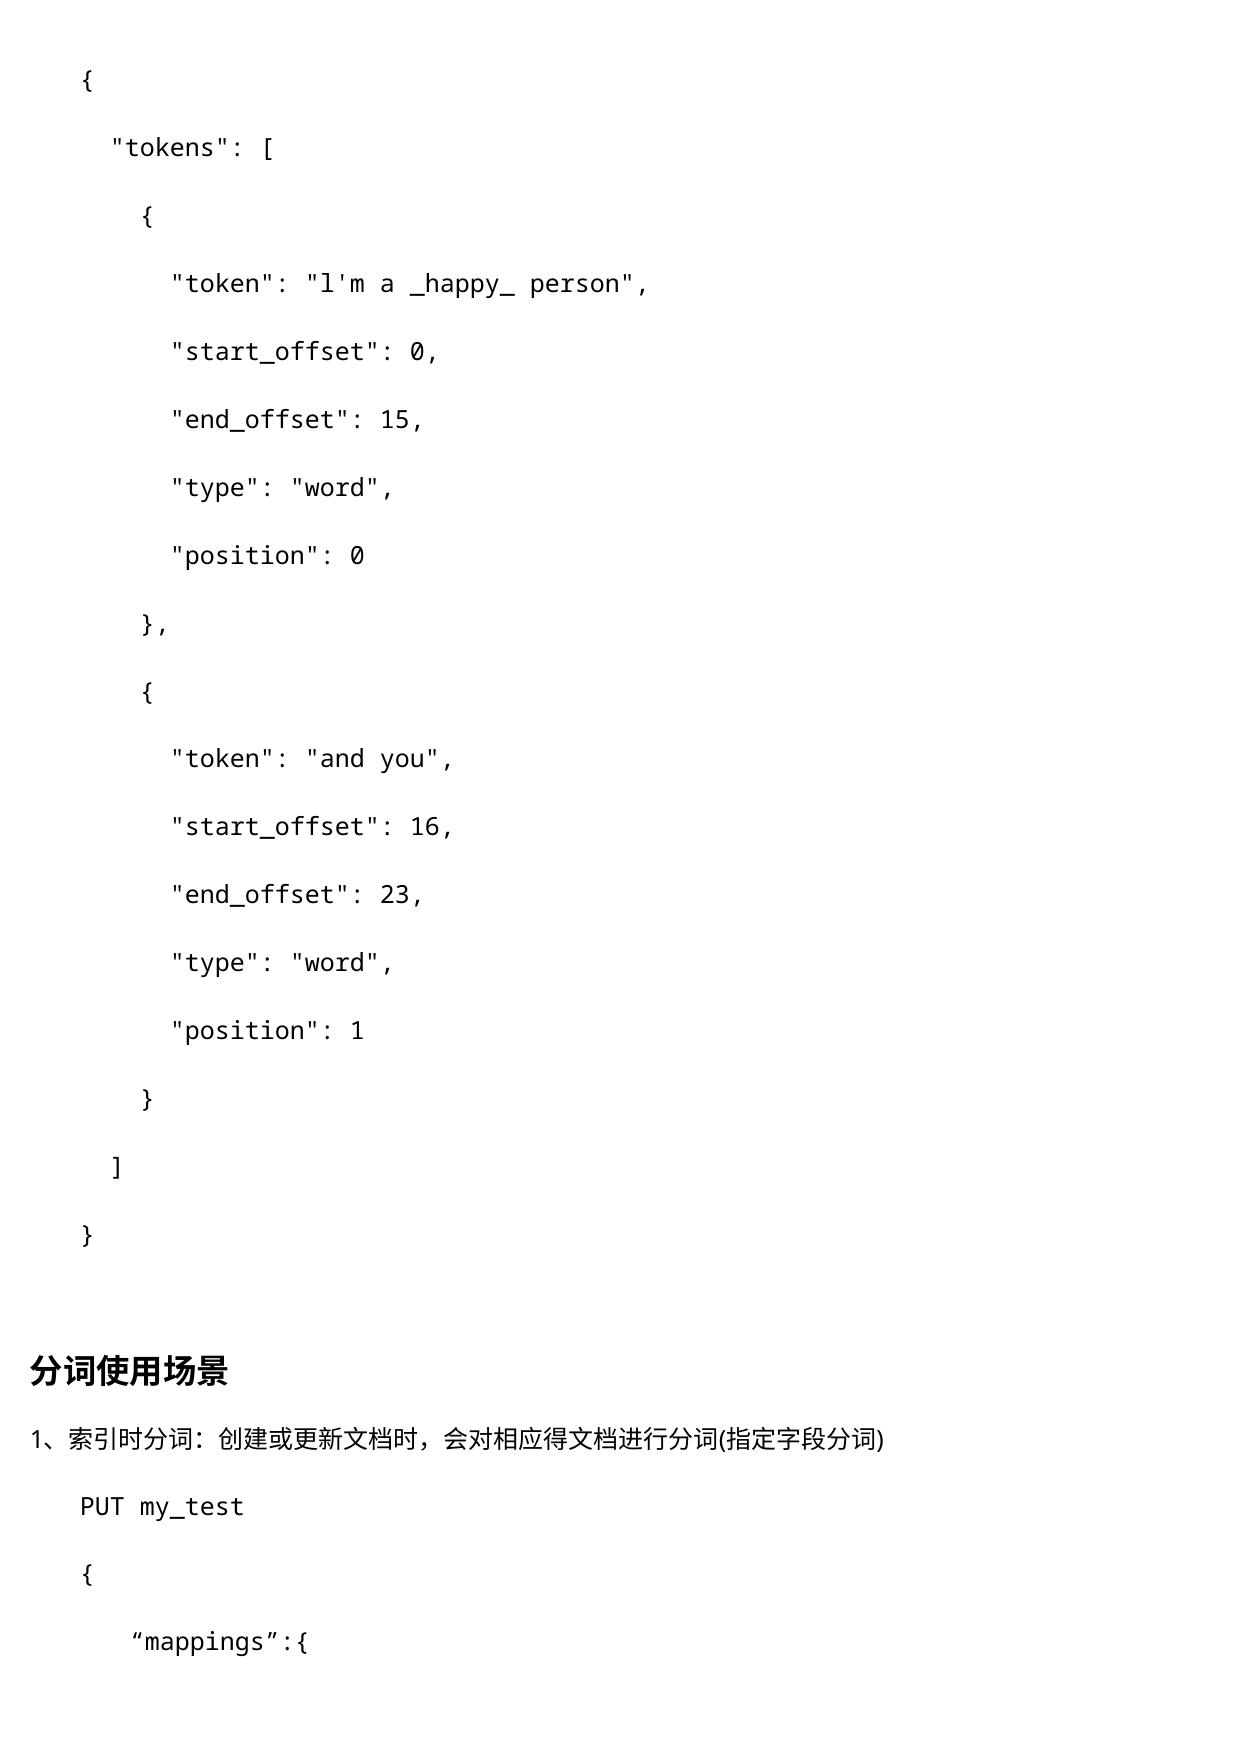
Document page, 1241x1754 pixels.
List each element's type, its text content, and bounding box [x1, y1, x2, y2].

title "token": "l'm a _happy_ person", [79, 249, 1211, 317]
title "position": 0 [79, 520, 1211, 588]
title }, [79, 588, 1211, 656]
title "type": "word", [79, 928, 1211, 996]
title PUT my_test [79, 1471, 1211, 1539]
title { [79, 656, 1211, 724]
title } [79, 1064, 1211, 1132]
subtitle 分词使用场景 [29, 1335, 1211, 1403]
title "token": "and you", [79, 724, 1211, 792]
title "tokens": [ [79, 113, 1211, 181]
title { [79, 45, 1211, 113]
title "start_offset": 16, [79, 792, 1211, 860]
title "start_offset": 0, [79, 317, 1211, 384]
title "end_offset": 15, [79, 384, 1211, 452]
title { [79, 181, 1211, 249]
title "position": 1 [79, 996, 1211, 1064]
title “mappings”:{ [79, 1607, 1211, 1675]
title "type": "word", [79, 452, 1211, 520]
title } [79, 1199, 1211, 1267]
title { [79, 1539, 1211, 1607]
title ] [79, 1132, 1211, 1199]
title "end_offset": 23, [79, 860, 1211, 928]
text 1、索引时分词：创建或更新文档时，会对相应得文档进行分词(指定字段分词) [29, 1403, 1211, 1471]
